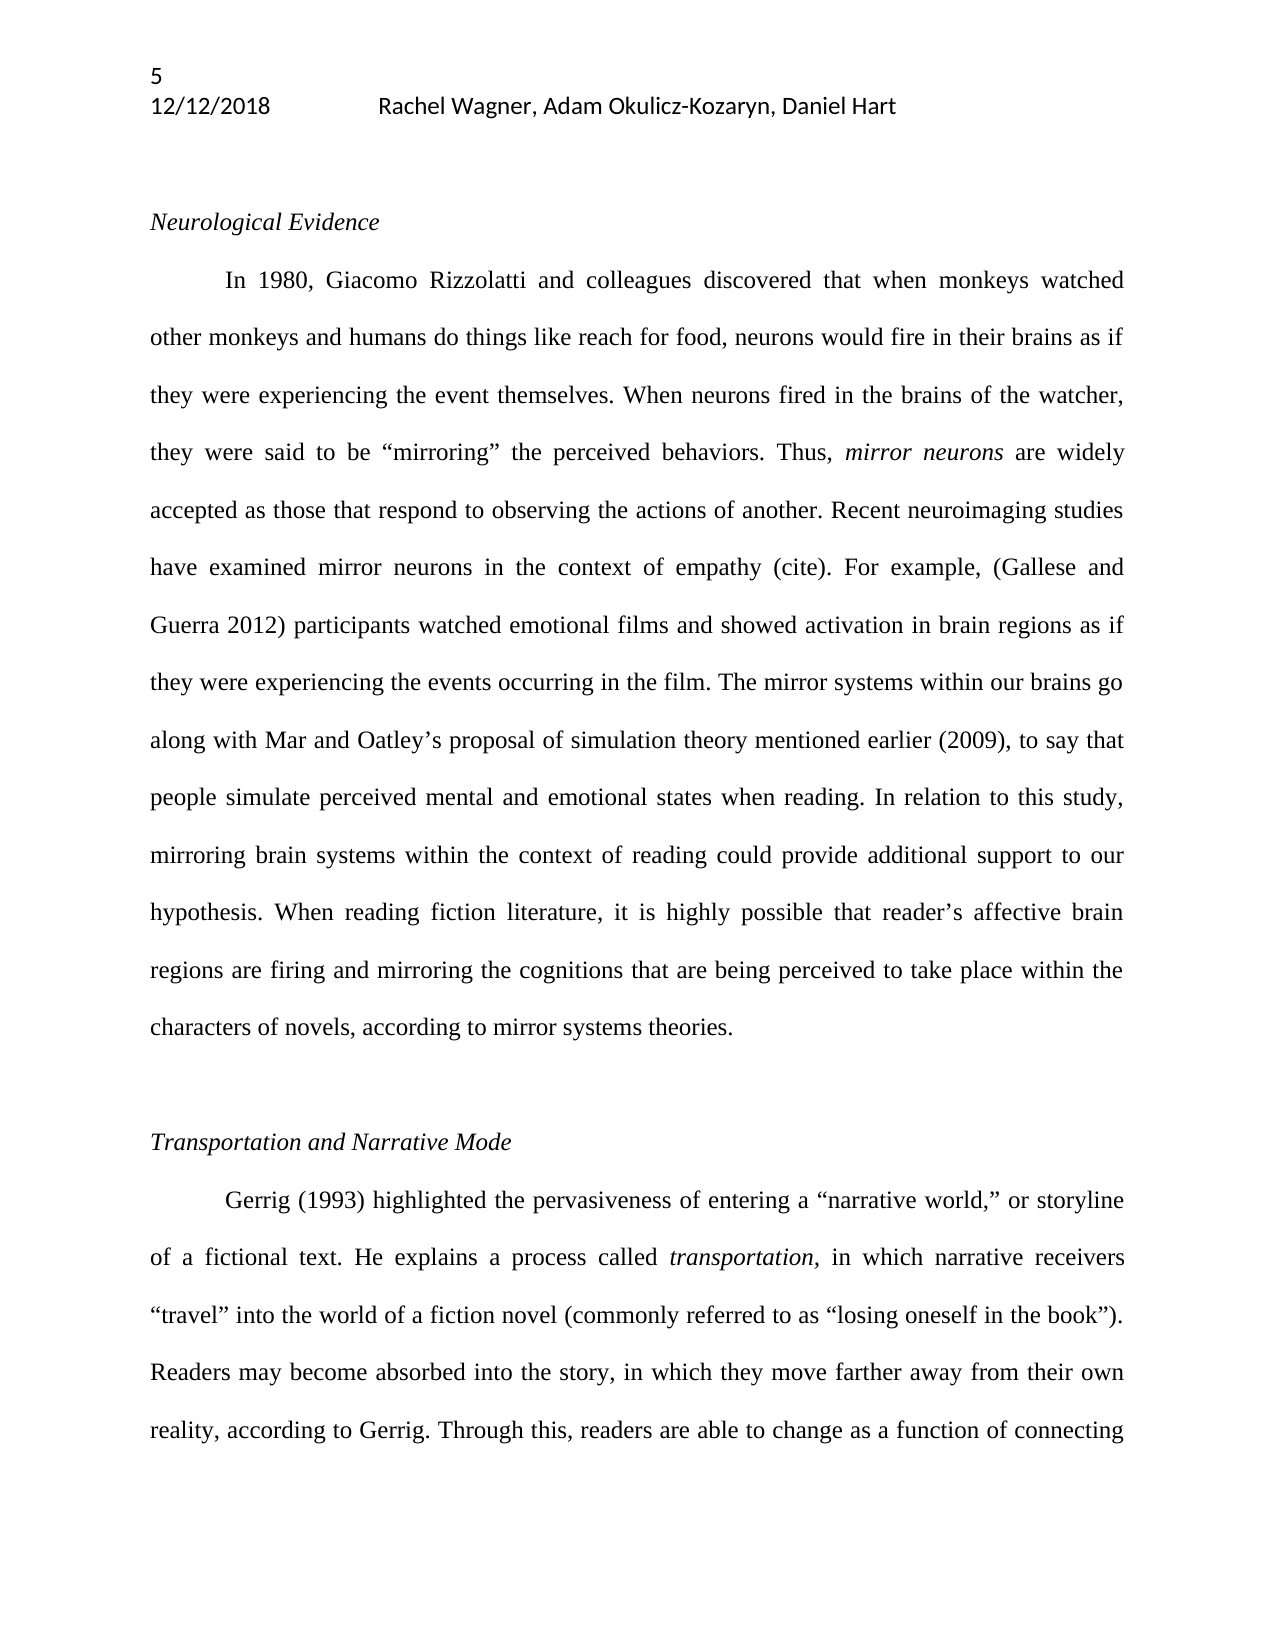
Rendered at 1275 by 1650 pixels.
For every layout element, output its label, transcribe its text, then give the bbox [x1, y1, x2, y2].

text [150, 1185, 1125, 1444]
text Neurological Evidence [150, 207, 1125, 236]
text Transportation and Narrative Mode [150, 1127, 1125, 1156]
text In 1980, Giacomo Rizzolatti and colleagues discovered that when monkeys watched other monkeys and humans do things like reach for food, neurons would fire in their brains as if they were experiencing the event themselves. When neurons fired in the brains of the watcher, they were said to be “mirroring” the perceived behaviors. Thus, mirror neurons are widely accepted as those that respond to observing the actions of another. Recent neuroimaging studies have examined mirror neurons in the context of empathy (cite). For example, (Gallese and Guerra 2012) participants watched emotional films and showed activation in brain regions as if they were experiencing the events occurring in the film. The mirror systems within our brains go along with Mar and Oatley’s proposal of simulation theory mentioned earlier (2009), to say that people simulate perceived mental and emotional states when reading. In relation to this study, mirroring brain systems within the context of reading could provide additional support to our hypothesis. When reading fiction literature, it is highly possible that reader’s affective brain regions are firing and mirroring the cognitions that are being perceived to take place within the characters of novels, according to mirror systems theories. [150, 265, 1125, 1041]
